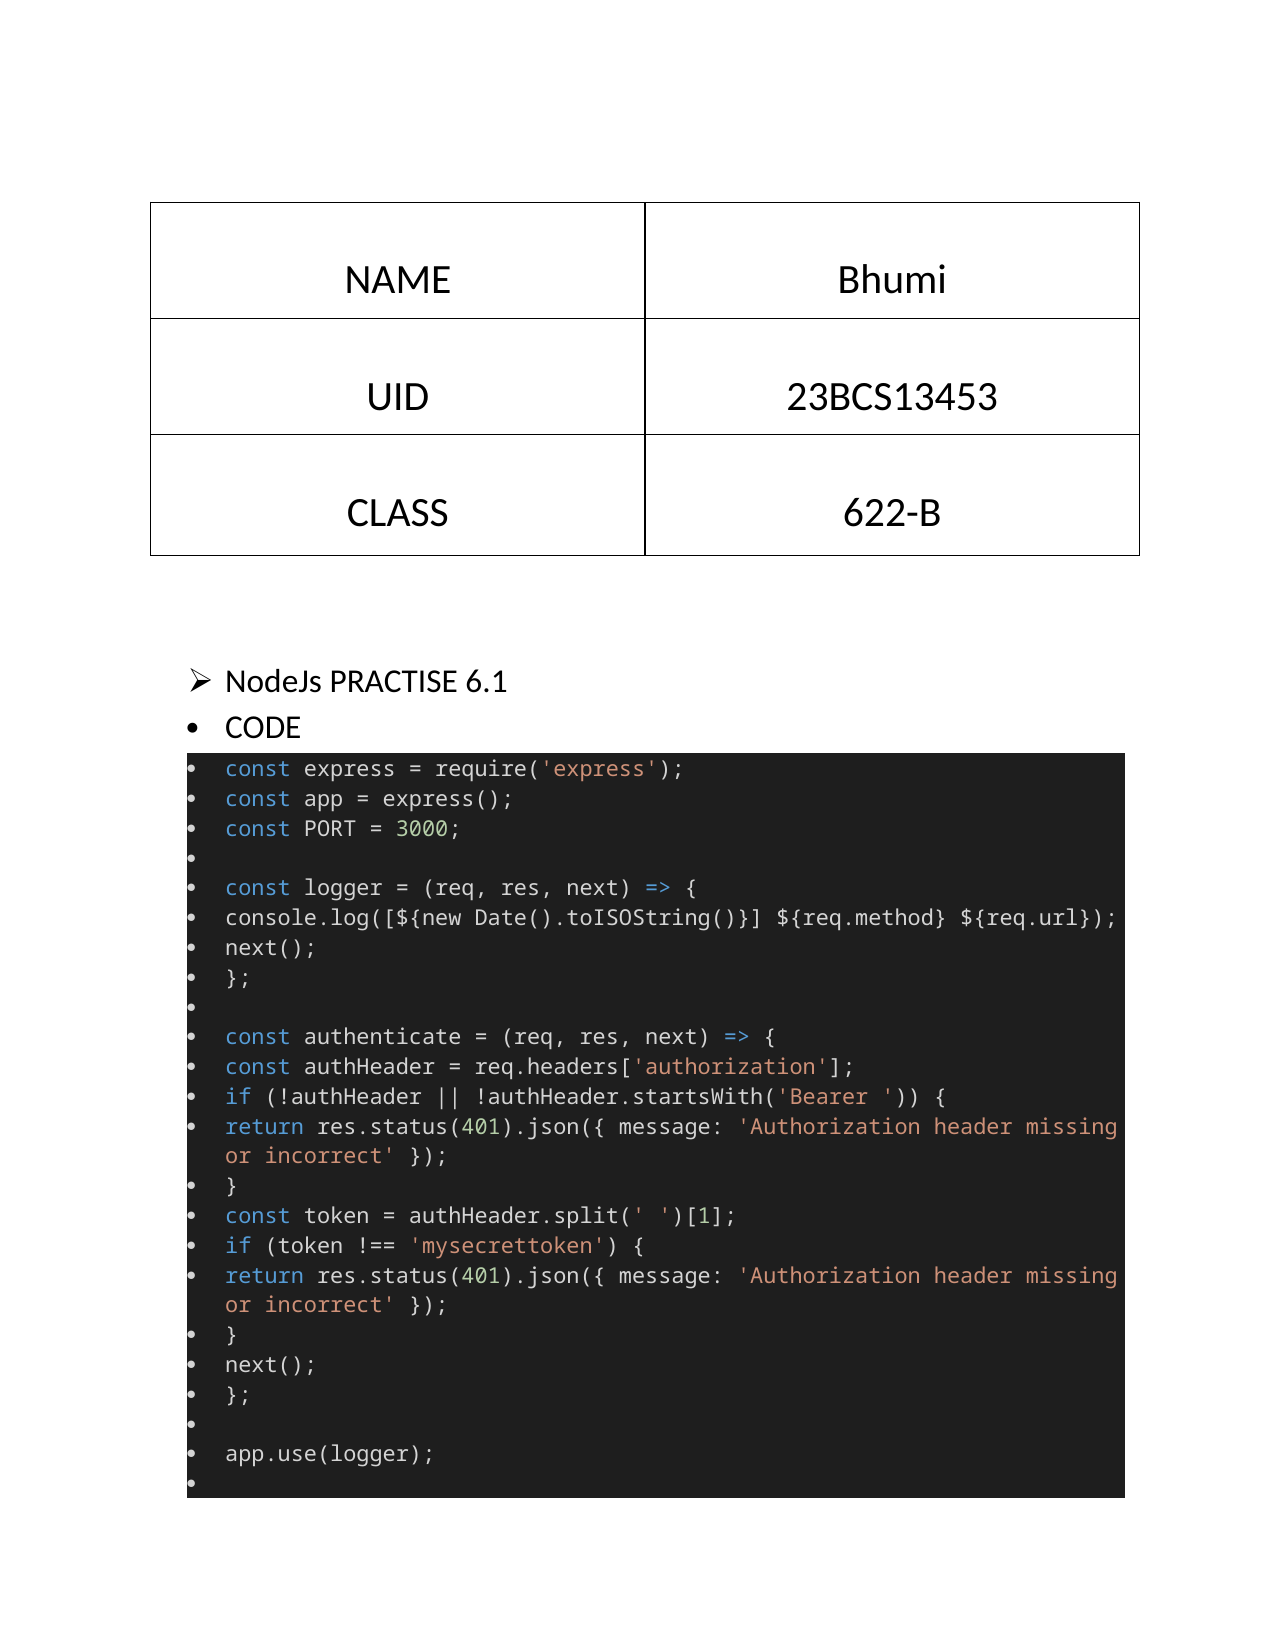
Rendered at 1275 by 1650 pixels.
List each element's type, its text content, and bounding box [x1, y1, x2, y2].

list }; [187, 1379, 1125, 1409]
list return res.status(401).json({ message: 'Authorization header missing or incorrect' }); [187, 1260, 1125, 1319]
list const authHeader = req.headers['authorization']; [187, 1051, 1125, 1081]
table_header Bhumi [646, 203, 1139, 318]
table_cell UID [151, 319, 644, 434]
list } [187, 1319, 1125, 1349]
list if (!authHeader || !authHeader.startsWith('Bearer ')) { [187, 1081, 1125, 1111]
list return res.status(401).json({ message: 'Authorization header missing or incorrect' }); [187, 1111, 1125, 1170]
list const app = express(); [187, 783, 1125, 813]
list const token = authHeader.split(' ')[1]; [187, 1200, 1125, 1230]
list app.use(logger); [187, 1438, 1125, 1468]
list const authenticate = (req, res, next) => { [187, 1021, 1125, 1051]
list if (token !== 'mysecrettoken') { [187, 1230, 1125, 1260]
table_header NAME [151, 203, 644, 318]
table_cell 622-B [646, 435, 1139, 555]
list const logger = (req, res, next) => { [187, 872, 1125, 902]
table_cell CLASS [151, 435, 644, 555]
table_cell 23BCS13453 [646, 319, 1139, 434]
list next(); [187, 1349, 1125, 1379]
list }; [187, 962, 1125, 992]
list const PORT = 3000; [187, 813, 1125, 843]
list CODE [187, 706, 1125, 747]
list NodeJs PRACTISE 6.1 [187, 660, 1125, 700]
list } [187, 1170, 1125, 1200]
list console.log([${new Date().toISOString()}] ${req.method} ${req.url}); [187, 902, 1125, 932]
list next(); [187, 932, 1125, 962]
list const express = require('express'); [187, 753, 1125, 783]
